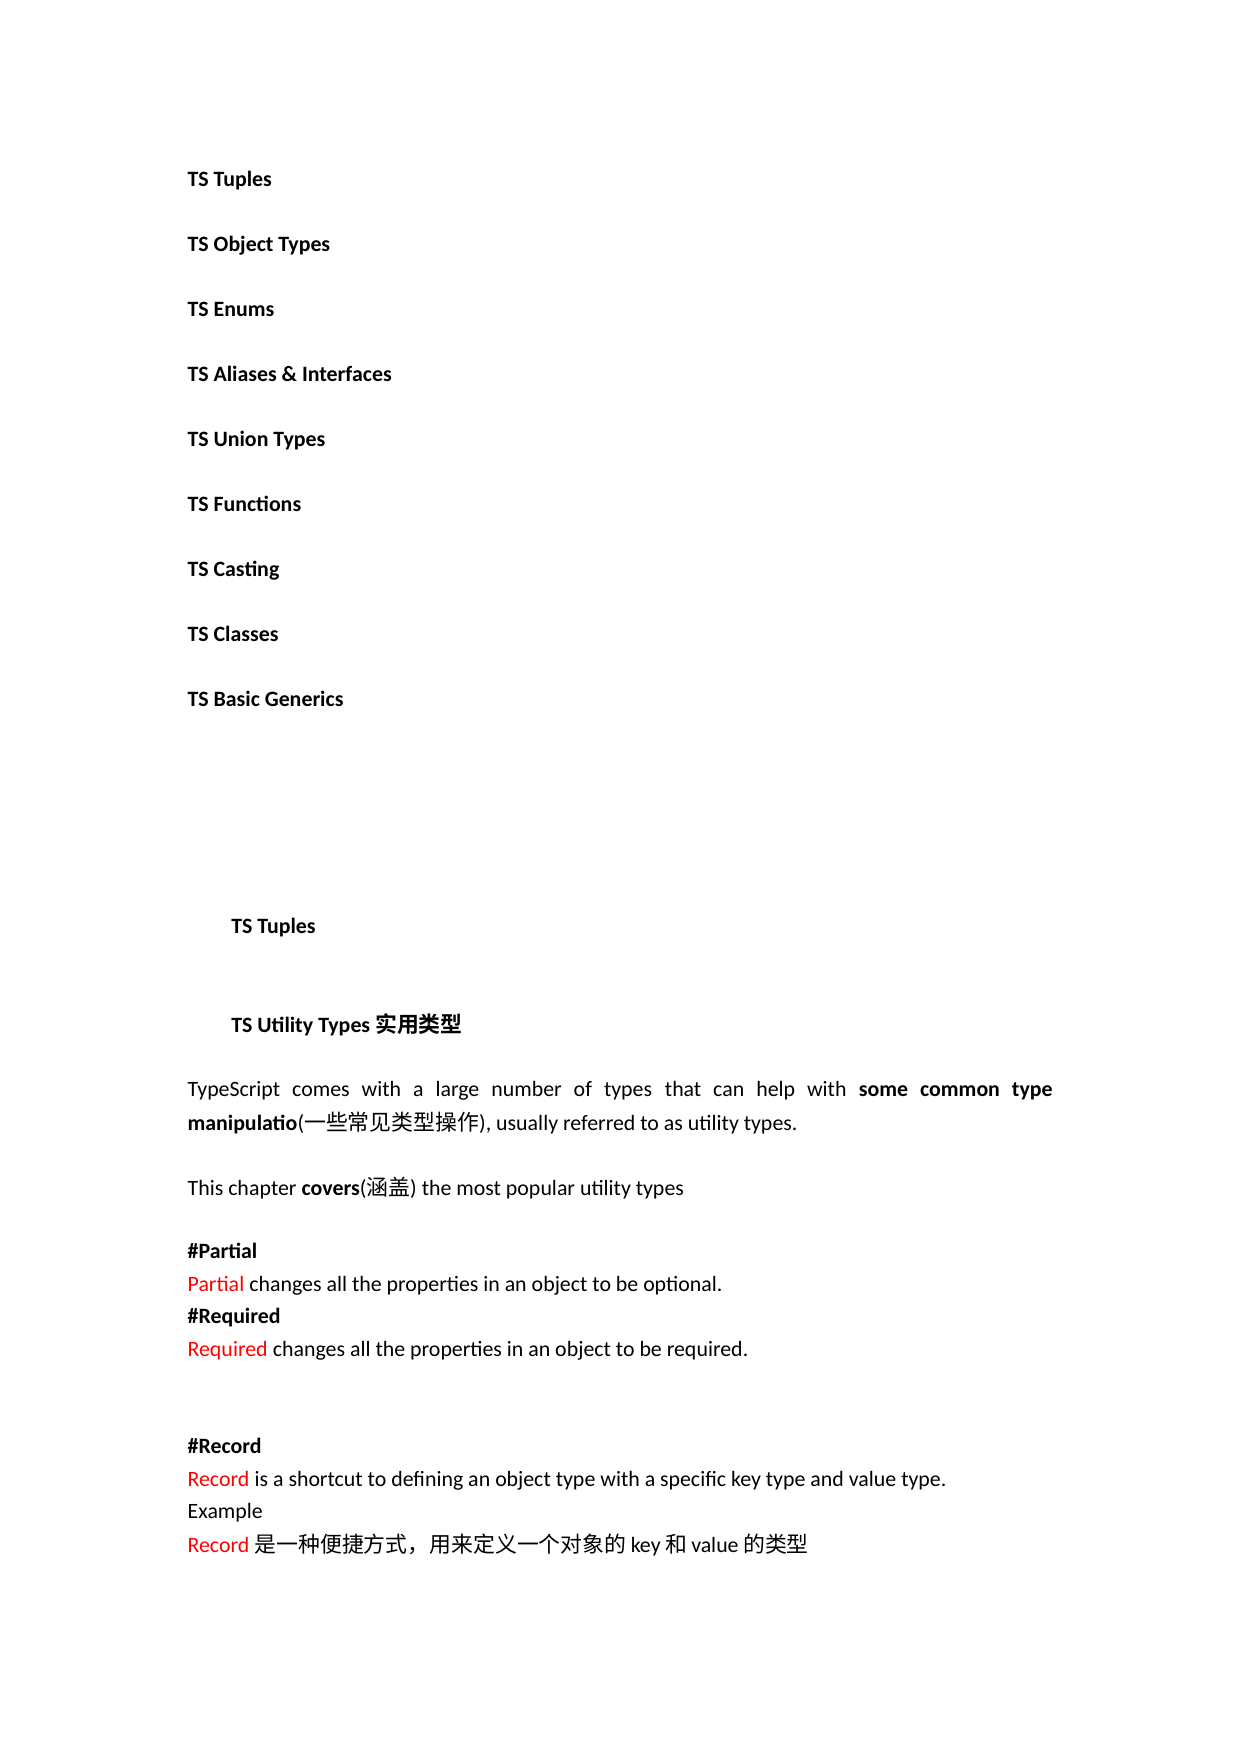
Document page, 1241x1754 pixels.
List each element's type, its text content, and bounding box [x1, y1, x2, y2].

list Record is a shortcut to defining an object type with a specific key type and value type. [187, 1462, 1053, 1494]
list Partial changes all the properties in an object to be optional. [187, 1267, 1053, 1299]
list #Required [187, 1299, 1053, 1332]
text Record 是一种便捷方式，用来定义一个对象的key和value的类型 [187, 1527, 1053, 1559]
text TS Aliases & Interfaces [187, 357, 1053, 389]
text TS Enums [187, 292, 1053, 324]
list This chapter covers(涵盖) the most popular utility types [187, 1169, 1053, 1202]
text TS Functions [187, 487, 1053, 519]
text TS Basic Generics [187, 682, 1053, 714]
list #Record [187, 1429, 1053, 1462]
text TS Casting [187, 552, 1053, 584]
text TS Classes [187, 617, 1053, 649]
list TypeScript comes with a large number of types that can help with some common type manipulatio(一些常见类型操作), usually referred to as utility types. [187, 1072, 1053, 1137]
list TS Utility Types 实用类型 [187, 1007, 1053, 1039]
list #Partial [187, 1234, 1053, 1267]
text Example [187, 1494, 1053, 1527]
text TS Tuples [187, 162, 1053, 194]
text TS Object Types [187, 227, 1053, 259]
text TS Tuples [187, 909, 1053, 942]
text TS Union Types [187, 422, 1053, 454]
list Required changes all the properties in an object to be required. [187, 1332, 1053, 1364]
